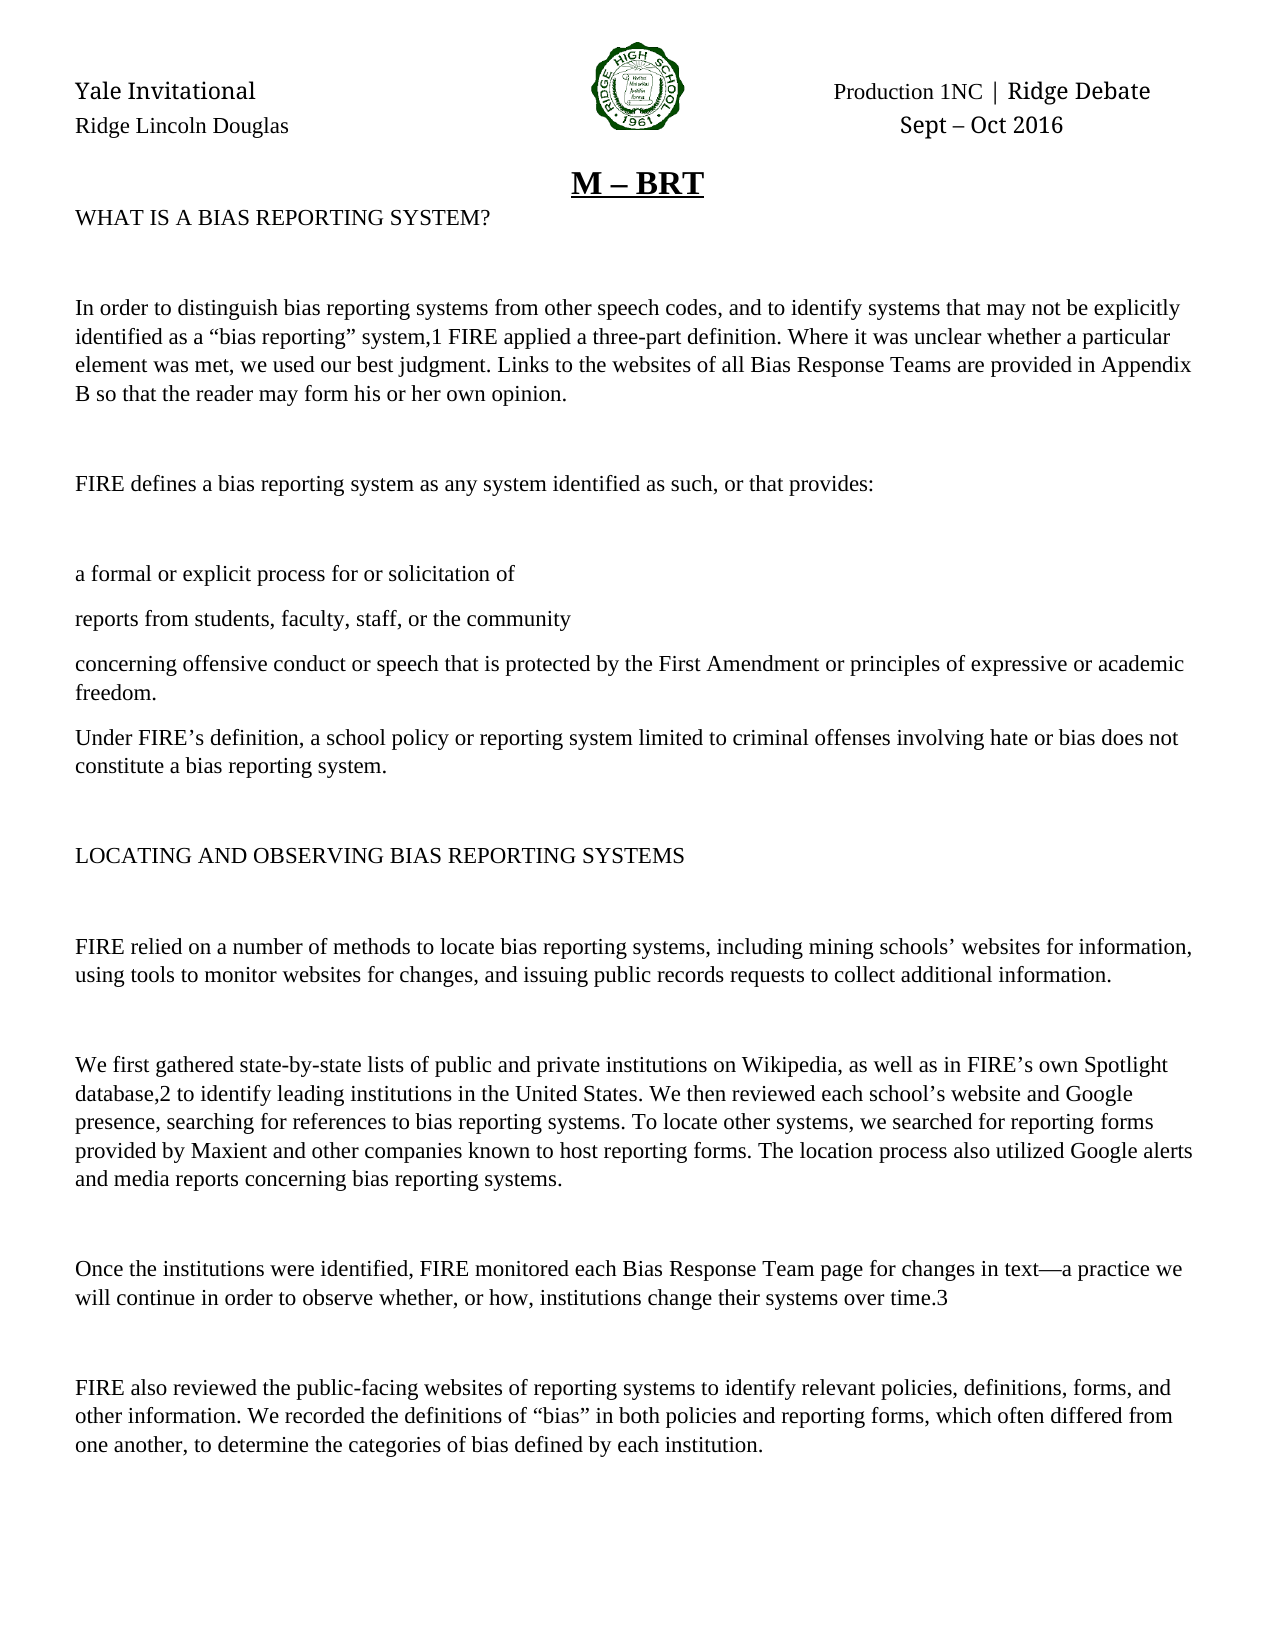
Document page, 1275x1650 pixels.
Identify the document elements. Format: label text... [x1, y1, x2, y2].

subtitle M – BRT [75, 163, 1200, 201]
picture [577, 42, 697, 130]
text FIRE relied on a number of methods to locate bias reporting systems, including mining schools’ websites for information, using tools to monitor websites for changes, and issuing public records requests to collect additional information. [75, 933, 1200, 988]
text a formal or explicit process for or solicitation of [75, 560, 1200, 587]
text In order to distinguish bias reporting systems from other speech codes, and to identify systems that may not be explicitly identified as a “bias reporting” system,1 FIRE applied a three-part definition. Where it was unclear whether a particular element was met, we used our best judgment. Links to the websites of all Bias Response Teams are provided in Appendix B so that the reader may form his or her own opinion. [75, 294, 1200, 406]
text We first gathered state-by-state lists of public and private institutions on Wikipedia, as well as in FIRE’s own Spotlight database,2 to identify leading institutions in the United States. We then reviewed each school’s website and Google presence, searching for references to bias reporting systems. To locate other systems, we searched for reporting forms provided by Maxient and other companies known to host reporting forms. The location process also utilized Google alerts and media reports concerning bias reporting systems. [75, 1051, 1200, 1192]
text Once the institutions were identified, FIRE monitored each Bias Response Team page for changes in text—a practice we will continue in order to observe whether, or how, institutions change their systems over time.3 [75, 1255, 1200, 1310]
text FIRE defines a bias reporting system as any system identified as such, or that provides: [75, 470, 1200, 496]
text Under FIRE’s definition, a school policy or reporting system limited to criminal offenses involving hate or bias does not constitute a bias reporting system. [75, 724, 1200, 779]
text FIRE also reviewed the public-facing websites of reporting systems to identify relevant policies, definitions, forms, and other information. We recorded the definitions of “bias” in both policies and reporting forms, which often differed from one another, to determine the categories of bias defined by each institution. [75, 1374, 1200, 1457]
text concerning offensive conduct or speech that is protected by the First Amendment or principles of expressive or academic freedom. [75, 650, 1200, 705]
text LOCATING AND OBSERVING BIAS REPORTING SYSTEMS [75, 843, 1200, 869]
text reports from students, faculty, staff, or the community [75, 605, 1200, 632]
text WHAT IS A BIAS REPORTING SYSTEM? [75, 204, 1200, 231]
